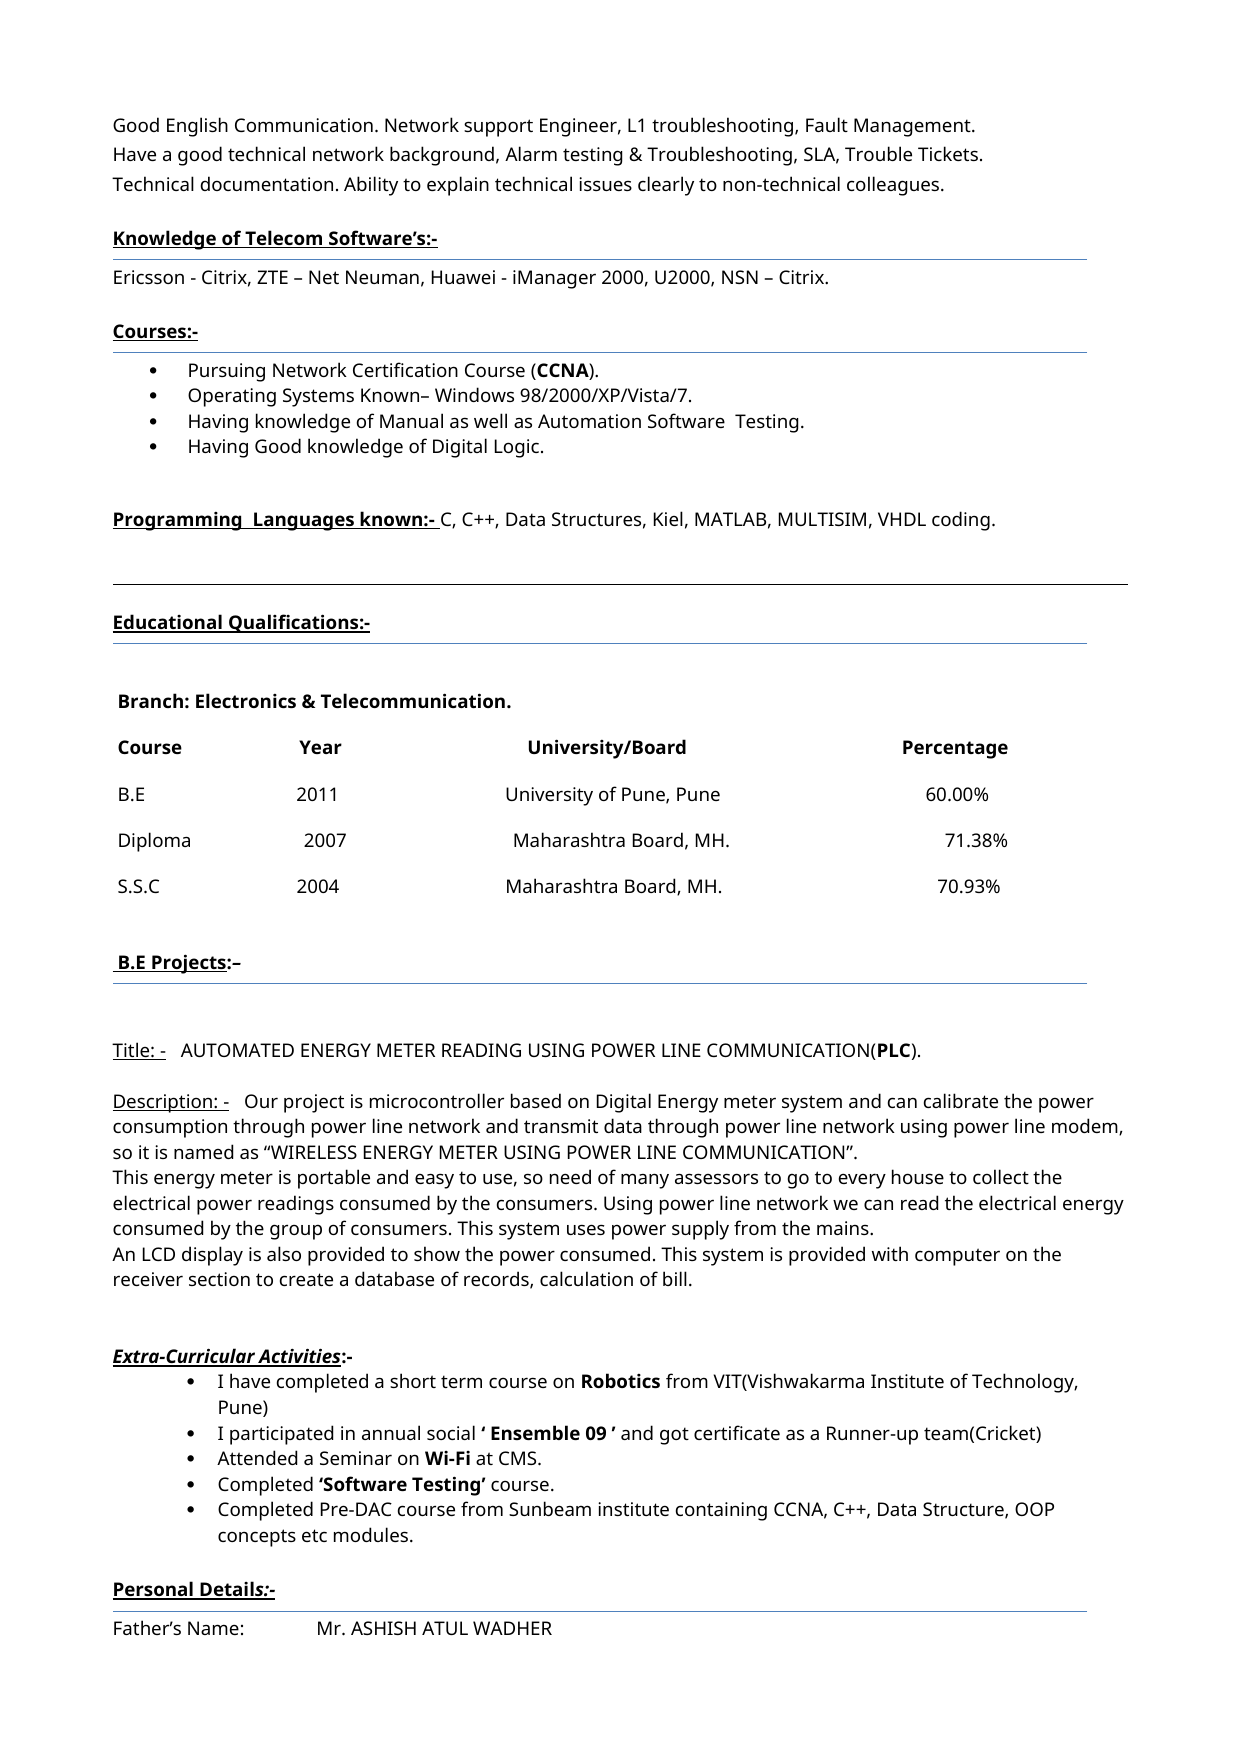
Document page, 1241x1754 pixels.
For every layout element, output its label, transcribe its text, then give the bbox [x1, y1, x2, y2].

text Courses:- [112, 318, 1087, 353]
text B.E Projects:– [112, 949, 1087, 984]
list I have completed a short term course on Robotics from VIT(Vishwakarma Institute of Technology, Pune) [187, 1369, 1128, 1420]
list Having Good knowledge of Digital Logic. [150, 433, 1128, 459]
list Pursuing Network Certification Course (CCNA). [150, 357, 1128, 382]
text Programming Languages known:- C, C++, Data Structures, Kiel, MATLAB, MULTISIM, VHDL coding. [112, 506, 1128, 532]
text S.S.C 2004 Maharashtra Board, MH. 70.93% [112, 873, 1128, 899]
text Good English Communication. Network support Engineer, L1 troubleshooting, Fault Management. [112, 112, 1087, 138]
text Branch: Electronics & Telecommunication. [112, 688, 1128, 714]
list Having knowledge of Manual as well as Automation Software Testing. [150, 408, 1128, 433]
text Father’s Name: Mr. ASHISH ATUL WADHER [112, 1615, 1128, 1641]
text Ericsson - Citrix, ZTE – Net Neuman, Huawei - iManager 2000, U2000, NSN – Citrix. [112, 264, 1128, 289]
text Diploma 2007 Maharashtra Board, MH. 71.38% [112, 827, 1128, 853]
list Operating Systems Known– Windows 98/2000/XP/Vista/7. [150, 382, 1128, 408]
text Course Year University/Board Percentage [112, 734, 1128, 760]
text B.E 2011 University of Pune, Pune 60.00% [112, 781, 1128, 806]
list Completed Pre-DAC course from Sunbeam institute containing CCNA, C++, Data Structure, OOP concepts etc modules. [187, 1496, 1128, 1547]
text Description: - Our project is microcontroller based on Digital Energy meter system and can calibrate the power consumption through power line network and transmit data through power line network using power line modem, so it is named as “WIRELESS ENERGY METER USING POWER LINE COMMUNICATION”. [112, 1088, 1128, 1165]
text Personal Details:- [112, 1577, 1087, 1612]
text Technical documentation. Ability to explain technical issues clearly to non-technical colleagues. [112, 171, 1087, 197]
text Knowledge of Telecom Software’s:- [112, 225, 1087, 260]
text An LCD display is also provided to show the power consumed. This system is provided with computer on the receiver section to create a database of records, calculation of bill. [112, 1241, 1128, 1292]
subtitle Extra-Curricular Activities:- [112, 1343, 1128, 1369]
text Have a good technical network background, Alarm testing & Troubleshooting, SLA, Trouble Tickets. [112, 142, 1087, 167]
list Completed ‘Software Testing’ course. [187, 1471, 1128, 1496]
list I participated in annual social ‘ Ensemble 09 ’ and got certificate as a Runner-up team(Cricket) [187, 1420, 1128, 1445]
text This energy meter is portable and easy to use, so need of many assessors to go to every house to collect the electrical power readings consumed by the consumers. Using power line network we can read the electrical energy consumed by the group of consumers. This system uses power supply from the mains. [112, 1165, 1128, 1241]
list Attended a Seminar on Wi-Fi at CMS. [187, 1445, 1128, 1471]
text Title: - AUTOMATED ENERGY METER READING USING POWER LINE COMMUNICATION(PLC). [112, 1037, 1128, 1063]
text Educational Qualifications:- [112, 609, 1087, 644]
